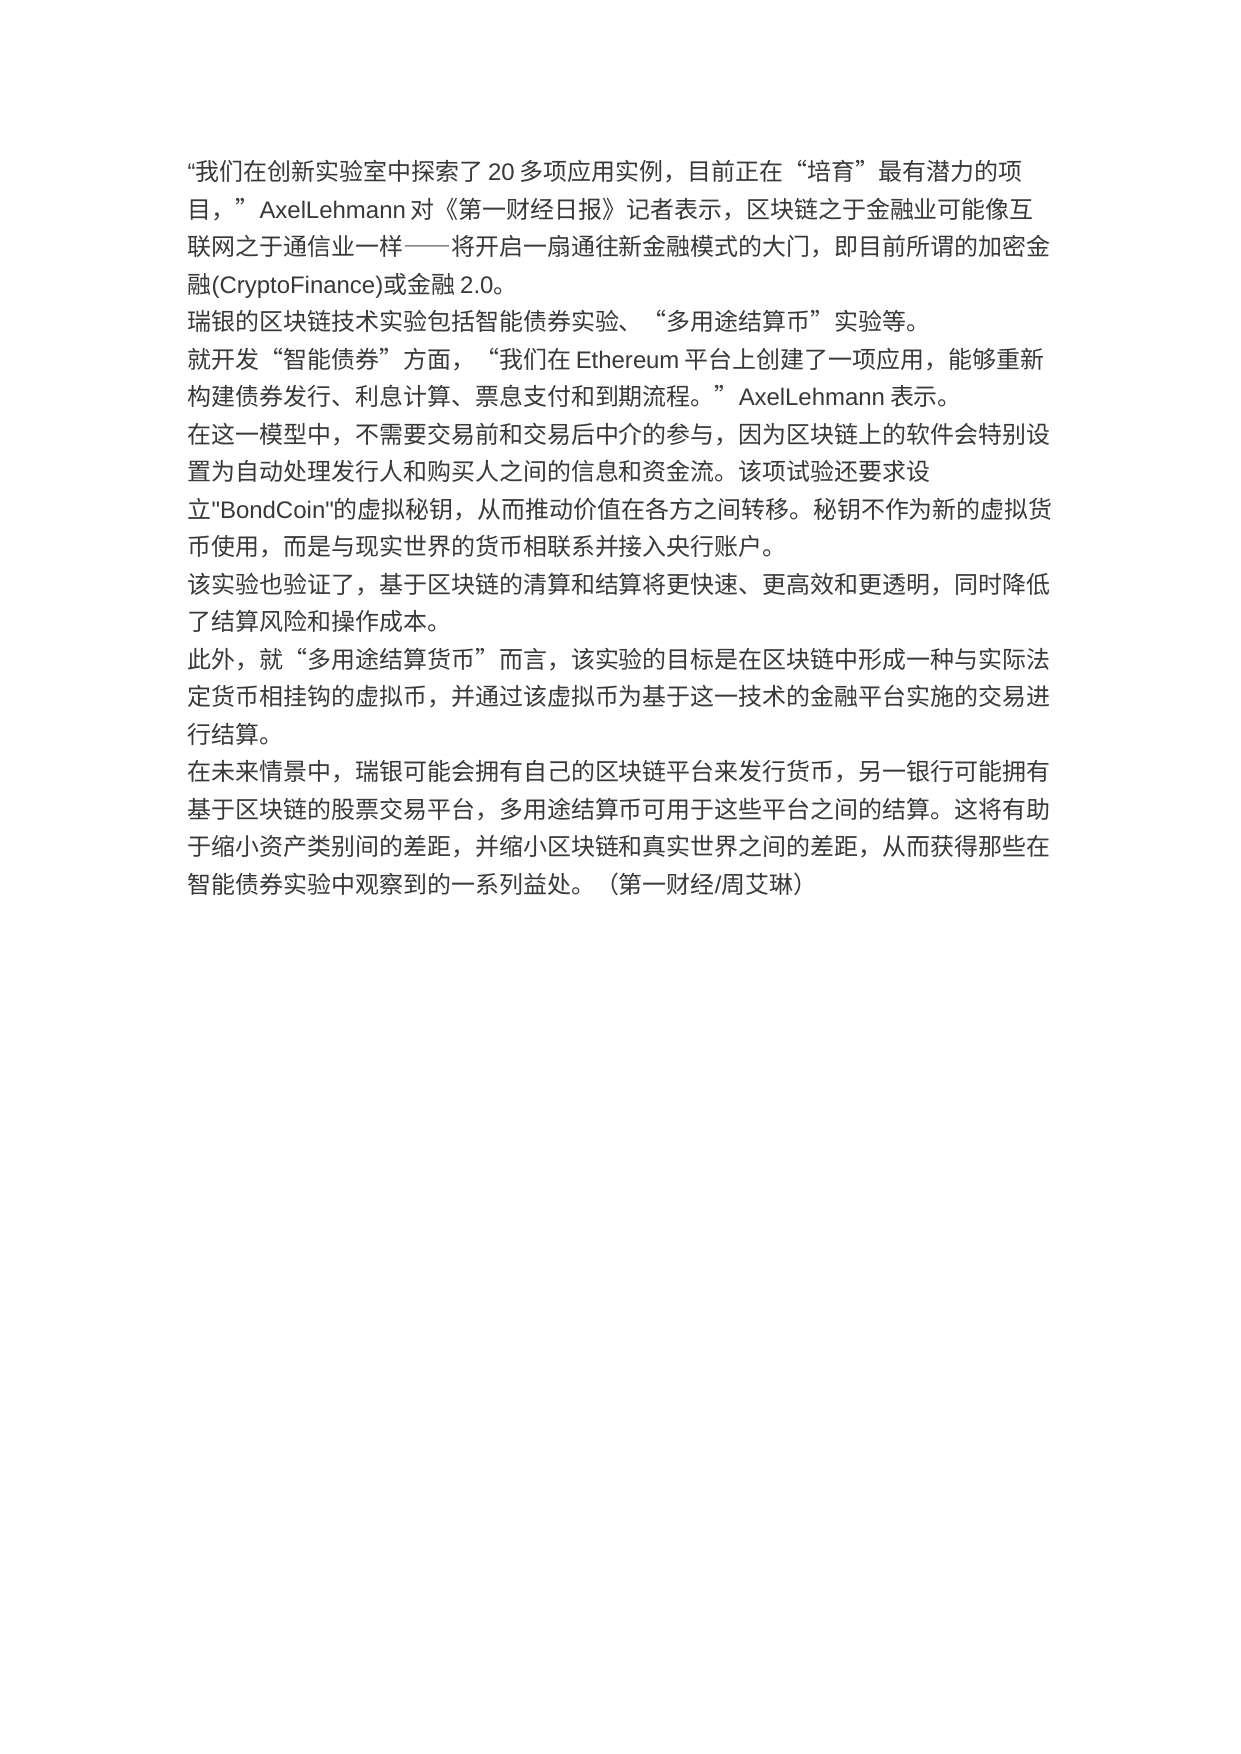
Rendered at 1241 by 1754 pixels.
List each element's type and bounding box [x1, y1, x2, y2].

text [187, 150, 1053, 900]
